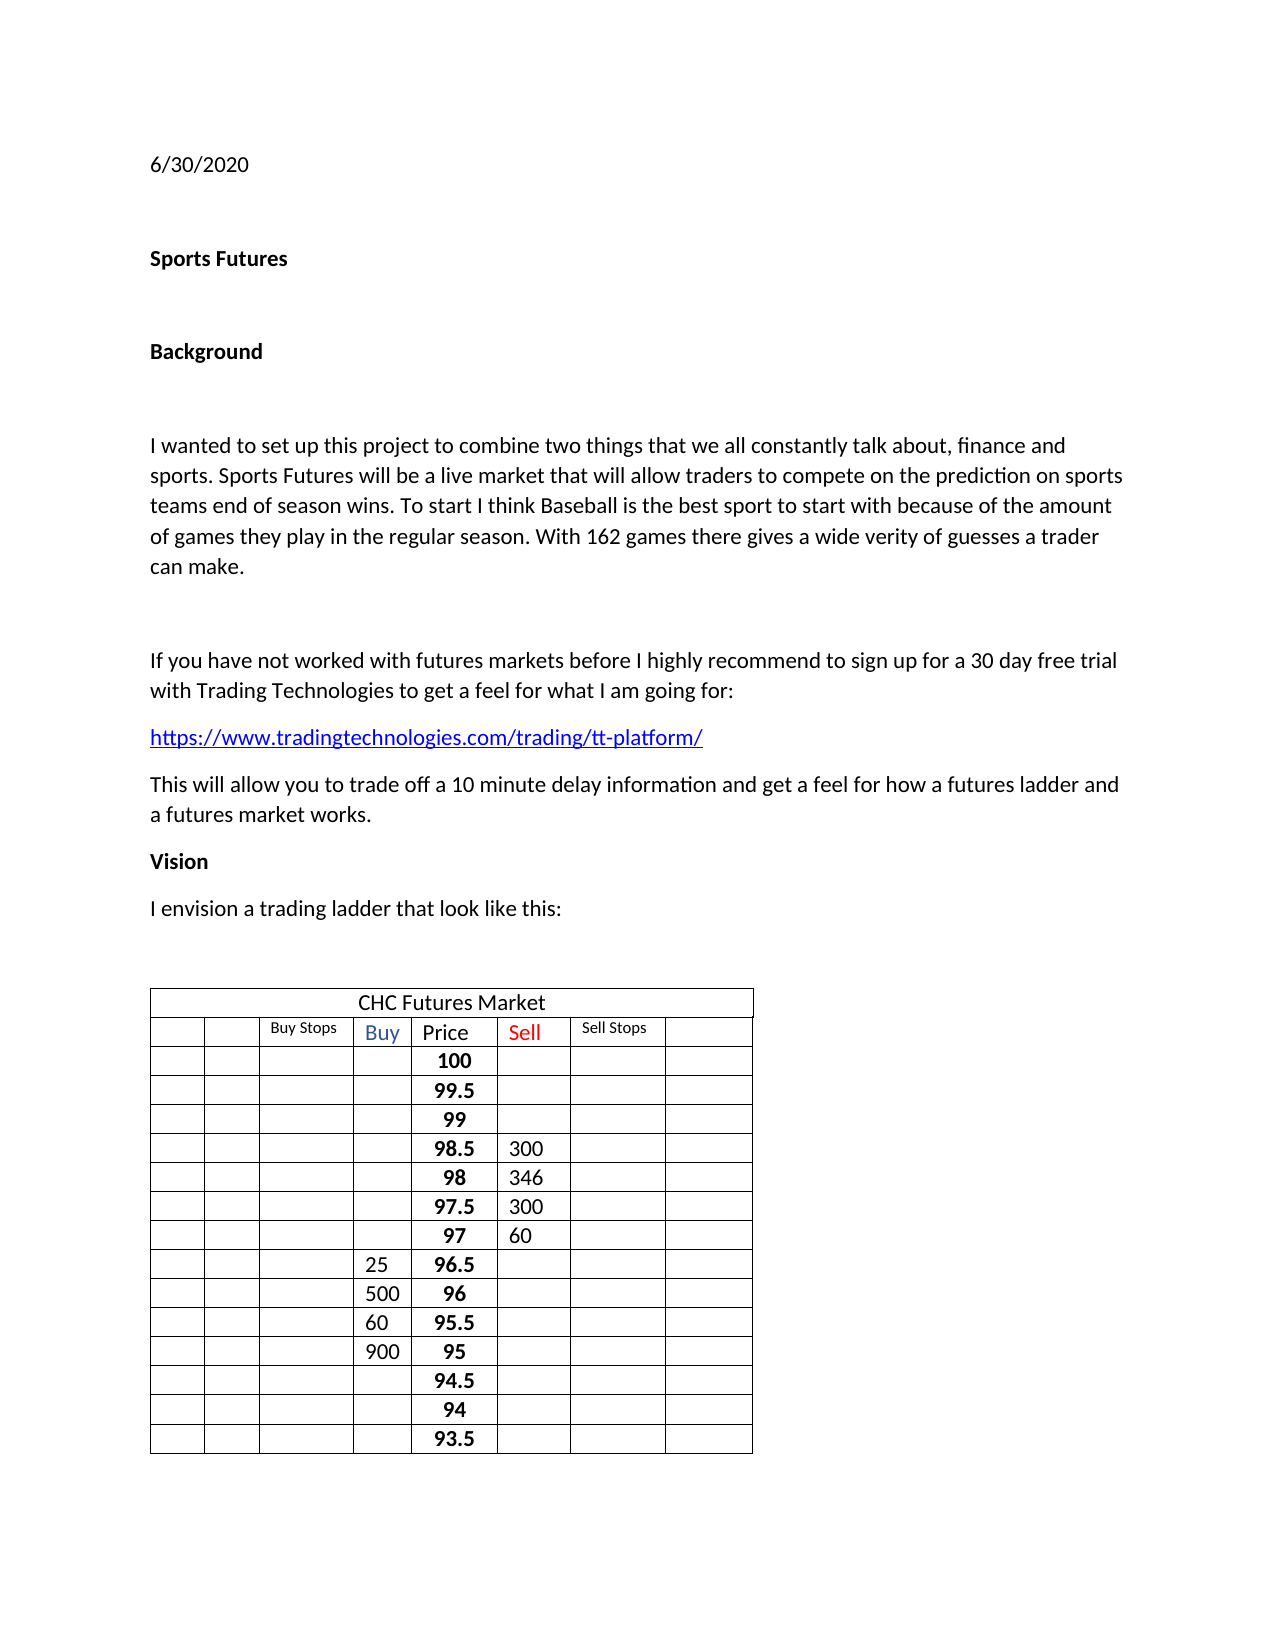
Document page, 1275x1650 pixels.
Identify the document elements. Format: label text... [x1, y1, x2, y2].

table_cell [205, 1192, 259, 1220]
text If you have not worked with futures markets before I highly recommend to sign up for a 30 day free trial with Trading Technologies to get a feel for what I am going for: [150, 646, 1125, 704]
table_cell 98.5 [412, 1134, 497, 1162]
table_cell Sell Stops [571, 1018, 665, 1046]
table_cell 99.5 [412, 1076, 497, 1104]
table_cell [666, 1337, 752, 1365]
table_cell [498, 1076, 570, 1104]
table_cell [498, 1047, 570, 1075]
table_cell [571, 1366, 665, 1394]
table_cell 346 [498, 1163, 570, 1191]
table_cell [260, 1221, 353, 1249]
table_cell 97 [412, 1221, 497, 1249]
table_cell [151, 1250, 204, 1278]
text Vision [150, 847, 1125, 875]
table_cell [354, 1425, 411, 1452]
table_cell 60 [498, 1221, 570, 1249]
table_cell 99 [412, 1105, 497, 1133]
table_cell [151, 1047, 204, 1075]
table_cell [205, 1366, 259, 1394]
table_cell [354, 1366, 411, 1394]
table_cell [571, 1192, 665, 1220]
table_cell 95 [412, 1337, 497, 1365]
table_cell [151, 1279, 204, 1307]
table_cell [354, 1076, 411, 1104]
table_cell [151, 1134, 204, 1162]
table_cell Sell [498, 1018, 570, 1046]
table_cell [498, 1366, 570, 1394]
table_cell [205, 1105, 259, 1133]
table_cell [666, 1134, 752, 1162]
text I envision a trading ladder that look like this: [150, 894, 1125, 922]
table_cell [571, 1134, 665, 1162]
table_cell [571, 1047, 665, 1075]
table_cell [354, 1134, 411, 1162]
table_cell [498, 1105, 570, 1133]
table_cell [205, 1018, 259, 1046]
text I wanted to set up this project to combine two things that we all constantly talk about, finance and sports. Sports Futures will be a live market that will allow traders to compete on the prediction on sports teams end of season wins. To start I think Baseball is the best sport to start with because of the amount of games they play in the regular season. With 162 games there gives a wide verity of guesses a trader can make. [150, 431, 1125, 580]
table_cell 100 [412, 1047, 497, 1075]
table_cell [354, 1192, 411, 1220]
table_cell 25 [354, 1250, 411, 1278]
table_cell [260, 1279, 353, 1307]
table_header CHC Futures Market [151, 989, 753, 1017]
table_cell [498, 1337, 570, 1365]
table_cell 98 [412, 1163, 497, 1191]
table_cell [498, 1279, 570, 1307]
table_cell 94.5 [412, 1366, 497, 1394]
table_cell [498, 1395, 570, 1423]
table_cell [571, 1163, 665, 1191]
table_cell [205, 1279, 259, 1307]
table_cell Price [412, 1018, 497, 1046]
table_cell Buy Stops [260, 1018, 353, 1046]
table_cell [571, 1076, 665, 1104]
table_cell [205, 1395, 259, 1423]
table_cell 300 [498, 1192, 570, 1220]
table_cell [205, 1221, 259, 1249]
table_cell [666, 1076, 752, 1104]
table_cell [151, 1192, 204, 1220]
table_cell [205, 1308, 259, 1336]
table_cell [666, 1163, 752, 1191]
table_cell [666, 1221, 752, 1249]
table_cell 94 [412, 1395, 497, 1423]
table_cell [205, 1425, 259, 1452]
table_cell [666, 1366, 752, 1394]
table_cell [260, 1134, 353, 1162]
table_cell 500 [354, 1279, 411, 1307]
table_cell 300 [498, 1134, 570, 1162]
text Background [150, 337, 1125, 366]
table_cell [260, 1192, 353, 1220]
table_cell [205, 1337, 259, 1365]
table_cell Buy [354, 1018, 411, 1046]
table_cell [260, 1308, 353, 1336]
table_cell [205, 1134, 259, 1162]
table_cell [260, 1250, 353, 1278]
table_cell [666, 1425, 752, 1452]
table_cell [666, 1018, 752, 1046]
text Sports Futures [150, 244, 1125, 272]
table_cell 60 [354, 1308, 411, 1336]
table_cell [354, 1163, 411, 1191]
text 6/30/2020 [150, 150, 1125, 178]
table_cell [260, 1047, 353, 1075]
table_cell [205, 1163, 259, 1191]
text https://www.tradingtechnologies.com/trading/tt-platform/ [150, 723, 1125, 751]
table_cell [151, 1018, 204, 1046]
table_cell 96 [412, 1279, 497, 1307]
table_cell [571, 1105, 665, 1133]
table_cell [666, 1395, 752, 1423]
table_cell 95.5 [412, 1308, 497, 1336]
text This will allow you to trade off a 10 minute delay information and get a feel for how a futures ladder and a futures market works. [150, 770, 1125, 828]
table_cell [260, 1076, 353, 1104]
table_cell [666, 1279, 752, 1307]
table_cell [260, 1425, 353, 1452]
table_cell [151, 1395, 204, 1423]
table_cell [571, 1425, 665, 1452]
table_cell 93.5 [412, 1425, 497, 1452]
table_cell [354, 1395, 411, 1423]
table_cell [205, 1076, 259, 1104]
table_cell [498, 1308, 570, 1336]
table_cell [205, 1250, 259, 1278]
table_cell [666, 1250, 752, 1278]
table_cell [151, 1076, 204, 1104]
table_cell [260, 1395, 353, 1423]
table_cell 97.5 [412, 1192, 497, 1220]
table_cell [571, 1308, 665, 1336]
table_cell [205, 1047, 259, 1075]
table_cell [666, 1105, 752, 1133]
table_cell [666, 1047, 752, 1075]
table_cell [260, 1163, 353, 1191]
table_cell [571, 1395, 665, 1423]
table_cell [571, 1221, 665, 1249]
table_cell [151, 1163, 204, 1191]
table_cell 900 [354, 1337, 411, 1365]
table_cell [354, 1221, 411, 1249]
table_cell [260, 1337, 353, 1365]
table_cell [498, 1425, 570, 1452]
table_cell [260, 1366, 353, 1394]
table_cell [354, 1105, 411, 1133]
table_cell [666, 1308, 752, 1336]
table_cell [498, 1250, 570, 1278]
table_cell [151, 1366, 204, 1394]
table_cell [260, 1105, 353, 1133]
table_cell [151, 1105, 204, 1133]
table_cell [571, 1250, 665, 1278]
table_cell [151, 1221, 204, 1249]
table_cell [354, 1047, 411, 1075]
table_cell [571, 1337, 665, 1365]
table_cell [666, 1192, 752, 1220]
table_cell [151, 1425, 204, 1452]
table_cell [571, 1279, 665, 1307]
table_cell [151, 1337, 204, 1365]
table_cell [151, 1308, 204, 1336]
table_cell 96.5 [412, 1250, 497, 1278]
